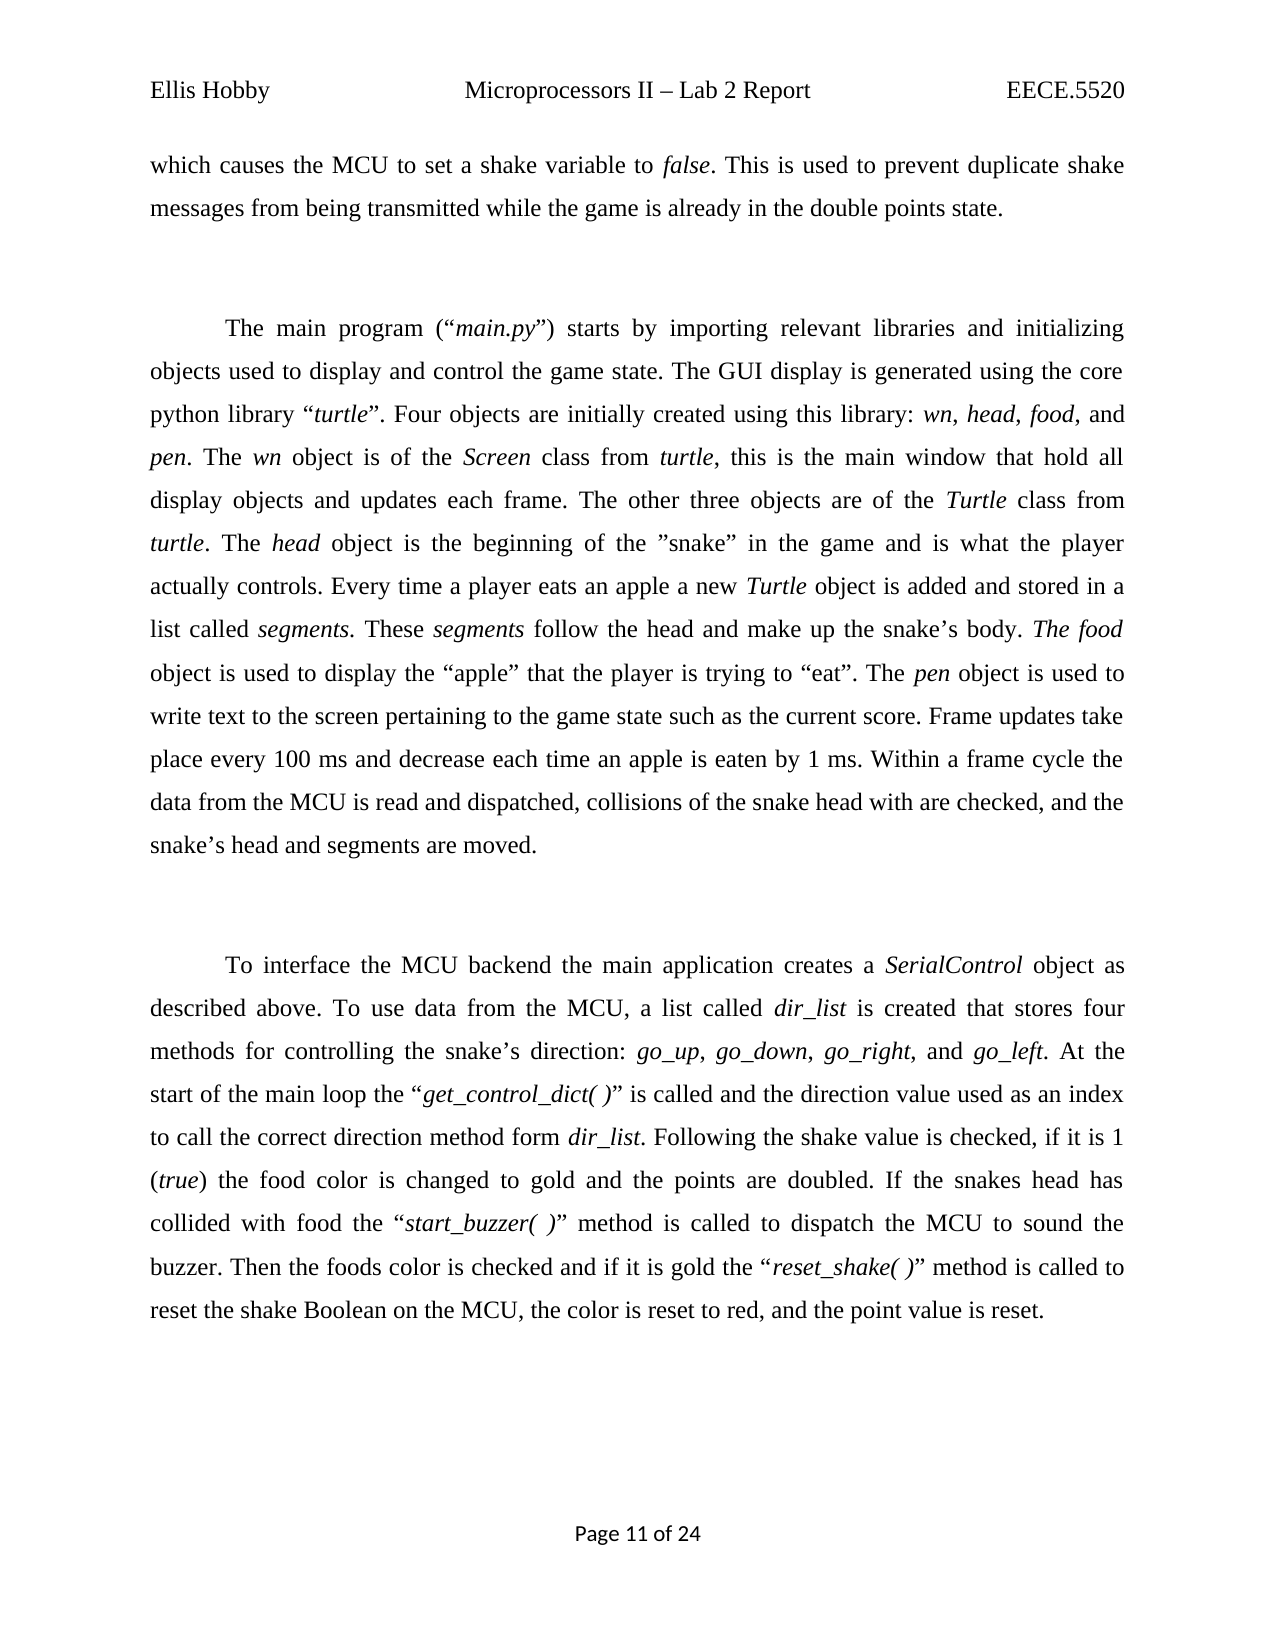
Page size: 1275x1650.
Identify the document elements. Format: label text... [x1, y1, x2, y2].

text The main program (“main.py”) starts by importing relevant libraries and initializing objects used to display and control the game state. The GUI display is generated using the core python library “turtle”. Four objects are initially created using this library: wn, head, food, and pen. The wn object is of the Screen class from turtle, this is the main window that hold all display objects and updates each frame. The other three objects are of the Turtle class from turtle. The head object is the beginning of the ”snake” in the game and is what the player actually controls. Every time a player eats an apple a new Turtle object is added and stored in a list called segments. These segments follow the head and make up the snake’s body. The food object is used to display the “apple” that the player is trying to “eat”. The pen object is used to write text to the screen pertaining to the game state such as the current score. Frame updates take place every 100 ms and decrease each time an apple is eaten by 1 ms. Within a frame cycle the data from the MCU is read and dispatched, collisions of the snake head with are checked, and the snake’s head and segments are moved. [150, 313, 1125, 859]
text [150, 150, 1125, 222]
text To interface the MCU backend the main application creates a SerialControl object as described above. To use data from the MCU, a list called dir_list is created that stores four methods for controlling the snake’s direction: go_up, go_down, go_right, and go_left. At the start of the main loop the “get_control_dict( )” is called and the direction value used as an index to call the correct direction method form dir_list. Following the shake value is checked, if it is 1 (true) the food color is changed to gold and the points are doubled. If the snakes head has collided with food the “start_buzzer( )” method is called to dispatch the MCU to sound the buzzer. Then the foods color is checked and if it is gold the “reset_shake( )” method is called to reset the shake Boolean on the MCU, the color is reset to red, and the point value is reset. [150, 950, 1125, 1323]
